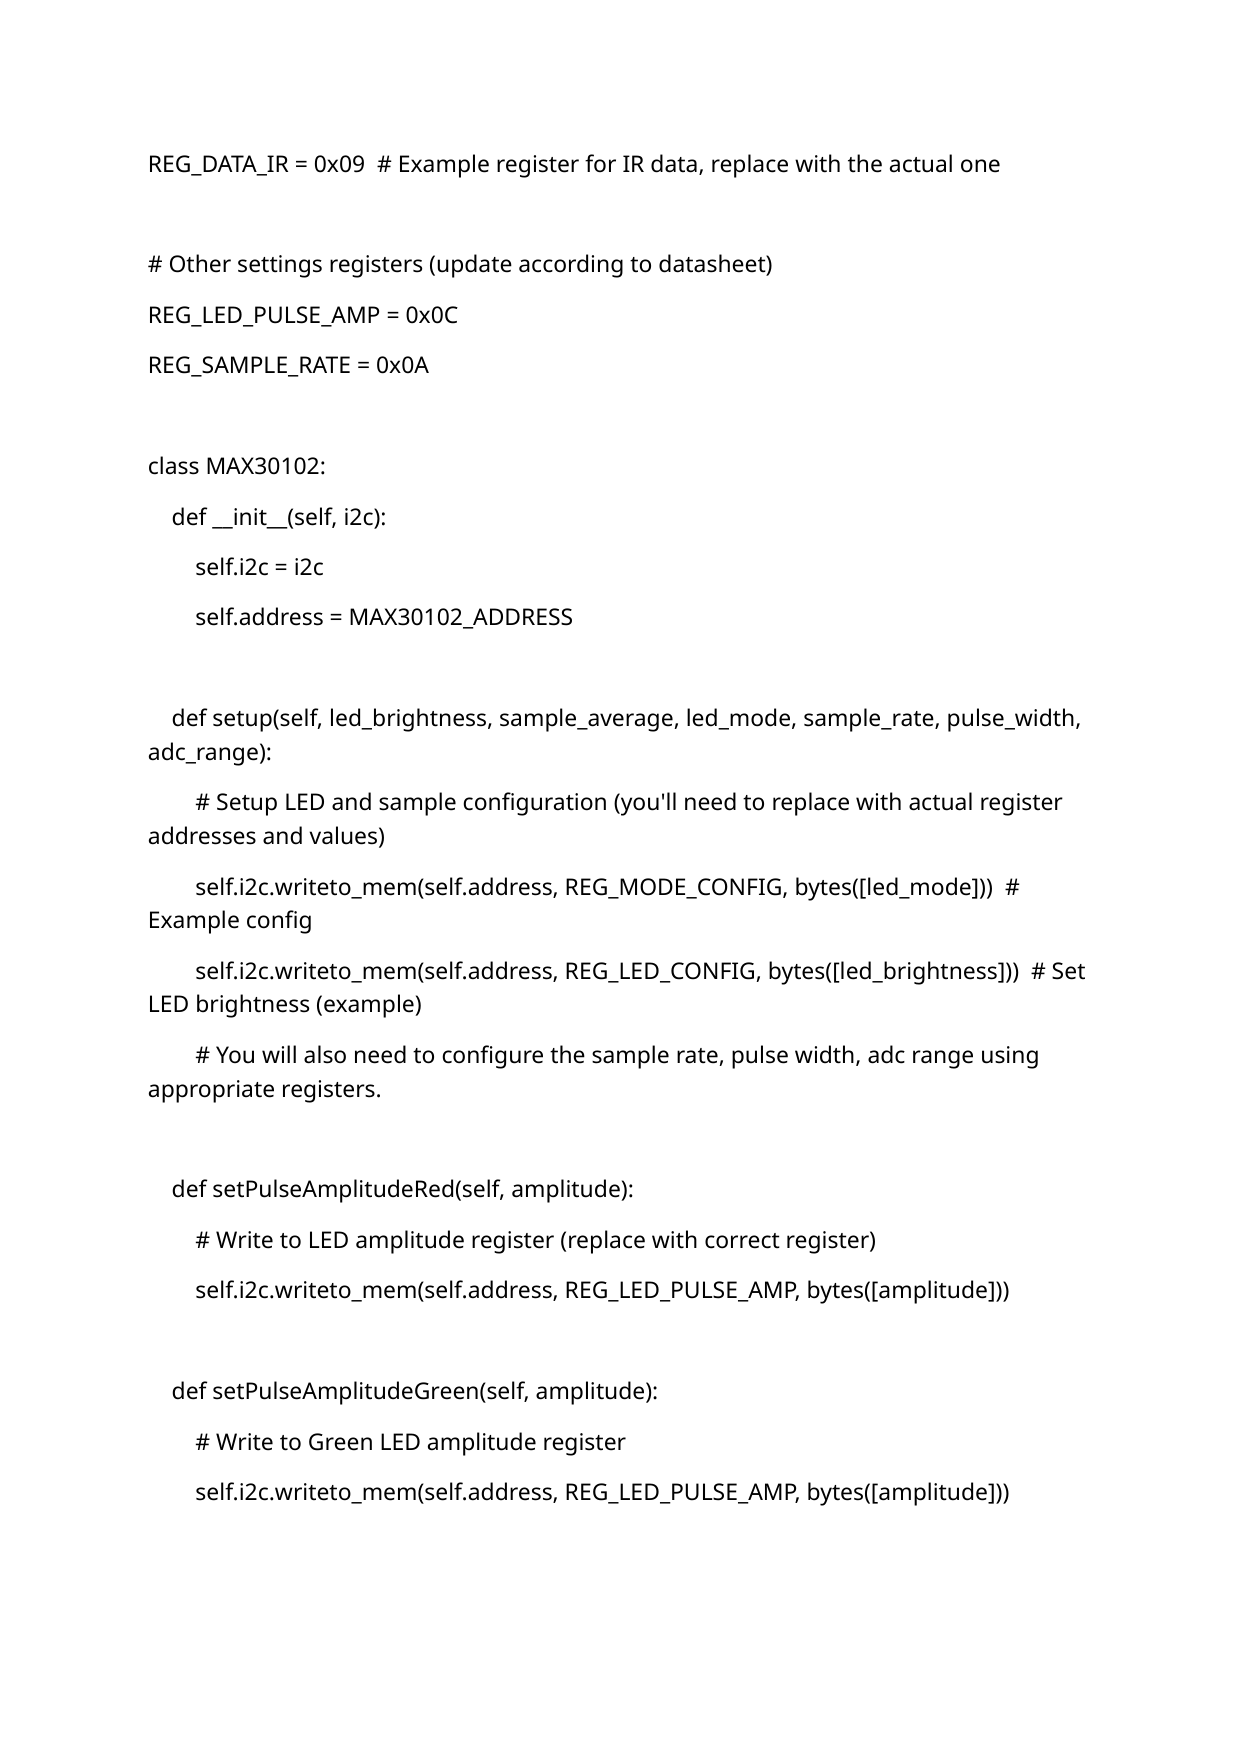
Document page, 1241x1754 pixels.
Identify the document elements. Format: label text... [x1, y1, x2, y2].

text self.i2c.writeto_mem(self.address, REG_MODE_CONFIG, bytes([led_mode])) # Example config [148, 871, 1093, 936]
text def setPulseAmplitudeGreen(self, amplitude): [148, 1375, 1093, 1406]
text def __init__(self, i2c): [148, 501, 1093, 532]
text REG_LED_PULSE_AMP = 0x0C [148, 299, 1093, 330]
text self.i2c.writeto_mem(self.address, REG_LED_PULSE_AMP, bytes([amplitude])) [148, 1476, 1093, 1507]
text # Write to LED amplitude register (replace with correct register) [148, 1224, 1093, 1255]
text # Write to Green LED amplitude register [148, 1426, 1093, 1457]
text REG_SAMPLE_RATE = 0x0A [148, 349, 1093, 381]
text self.i2c = i2c [148, 551, 1093, 582]
text def setPulseAmplitudeRed(self, amplitude): [148, 1173, 1093, 1205]
text # Setup LED and sample configuration (you'll need to replace with actual register addresses and values) [148, 786, 1093, 851]
text self.i2c.writeto_mem(self.address, REG_LED_PULSE_AMP, bytes([amplitude])) [148, 1274, 1093, 1306]
text # Other settings registers (update according to datasheet) [148, 248, 1093, 280]
text self.address = MAX30102_ADDRESS [148, 601, 1093, 633]
text self.i2c.writeto_mem(self.address, REG_LED_CONFIG, bytes([led_brightness])) # Set LED brightness (example) [148, 955, 1093, 1020]
text # You will also need to configure the sample rate, pulse width, adc range using appropriate registers. [148, 1039, 1093, 1104]
text class MAX30102: [148, 450, 1093, 481]
text REG_DATA_IR = 0x09 # Example register for IR data, replace with the actual one [148, 148, 1093, 179]
text def setup(self, led_brightness, sample_average, led_mode, sample_rate, pulse_width, adc_range): [148, 702, 1093, 767]
